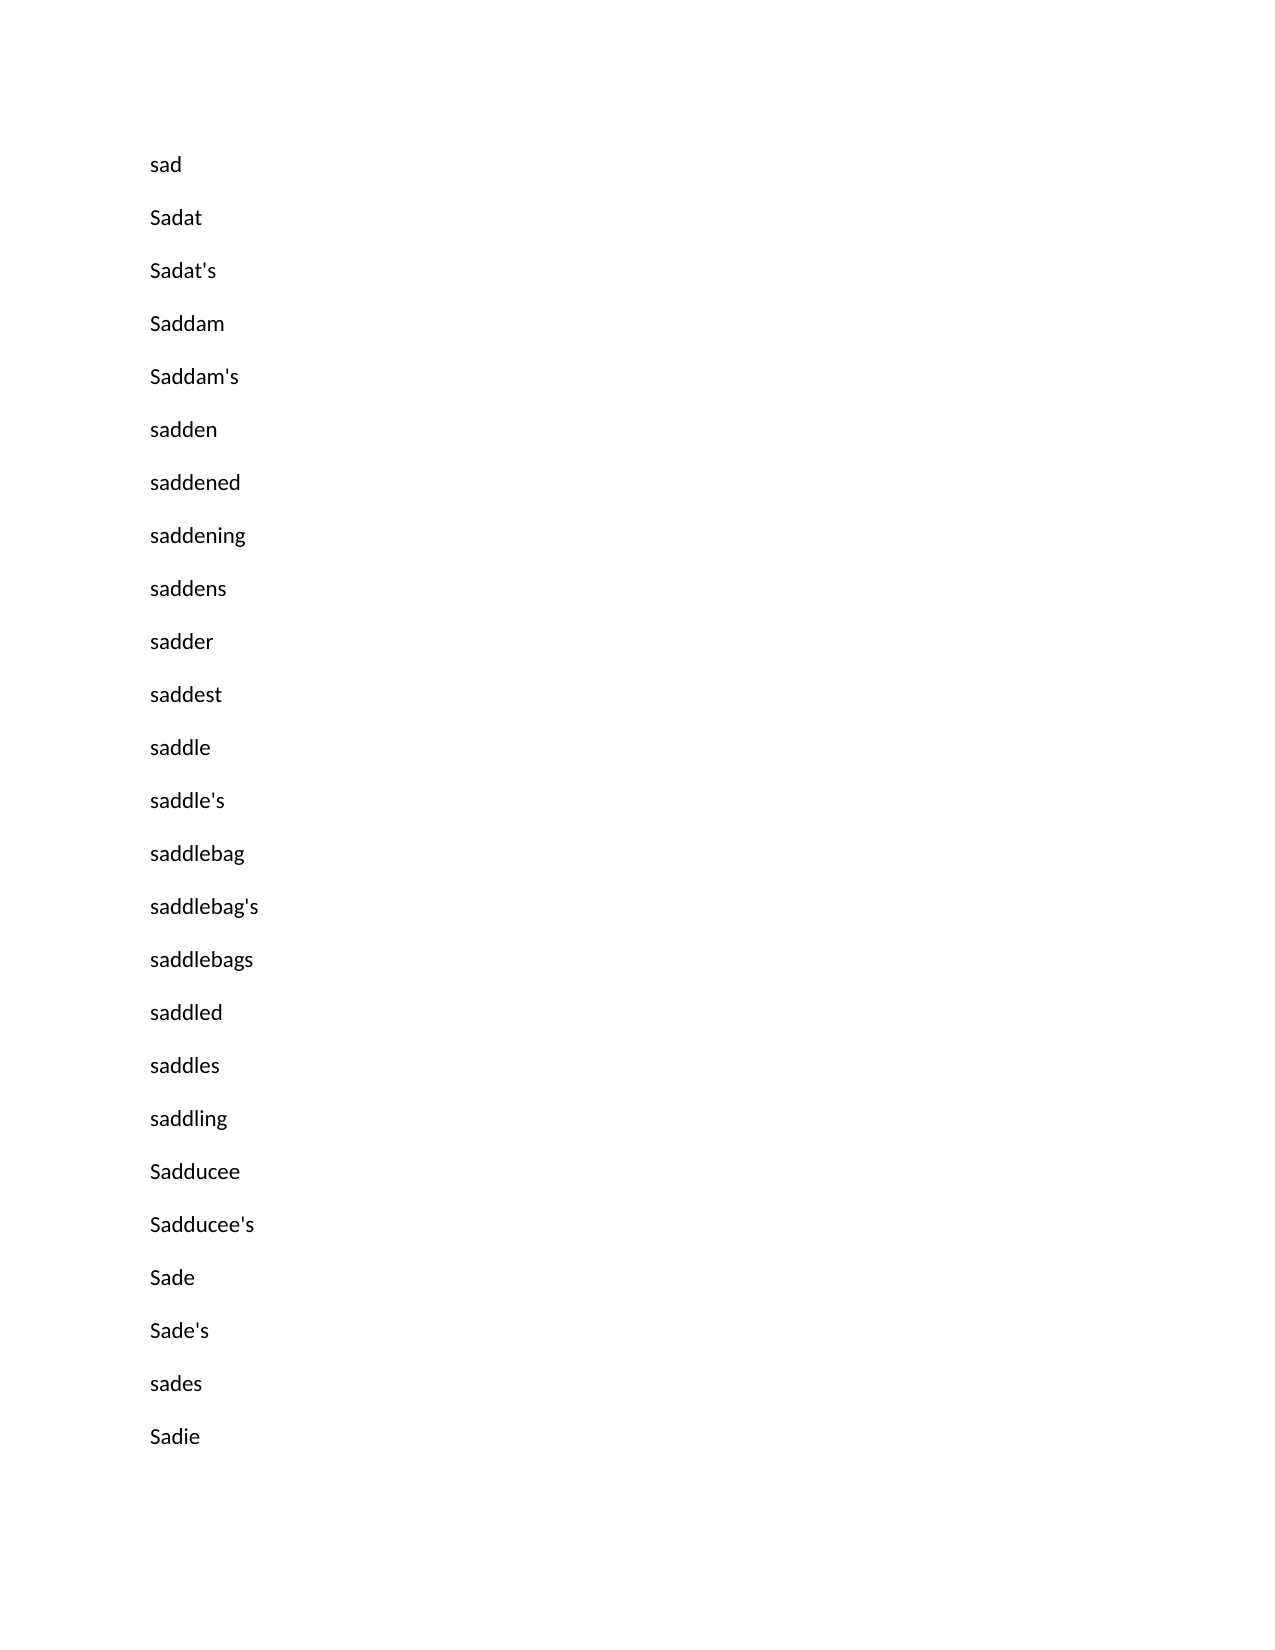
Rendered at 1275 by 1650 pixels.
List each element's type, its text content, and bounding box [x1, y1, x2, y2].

text saddening [150, 521, 1125, 549]
text saddling [150, 1104, 1125, 1132]
text Saddam's [150, 362, 1125, 390]
text saddened [150, 468, 1125, 496]
text sades [150, 1369, 1125, 1397]
text saddest [150, 680, 1125, 708]
text saddled [150, 998, 1125, 1026]
text saddle [150, 733, 1125, 761]
text saddles [150, 1051, 1125, 1079]
text Sadie [150, 1422, 1125, 1451]
text saddlebag [150, 839, 1125, 867]
text sadder [150, 627, 1125, 655]
text Sadducee [150, 1157, 1125, 1185]
text Sade's [150, 1316, 1125, 1344]
text sadden [150, 415, 1125, 443]
text saddle's [150, 786, 1125, 814]
text sad [150, 150, 1125, 178]
text Sade [150, 1263, 1125, 1291]
text Saddam [150, 309, 1125, 337]
text saddlebags [150, 945, 1125, 973]
text saddens [150, 574, 1125, 602]
text Sadat's [150, 256, 1125, 284]
text Sadducee's [150, 1210, 1125, 1238]
text saddlebag's [150, 892, 1125, 920]
text Sadat [150, 203, 1125, 231]
